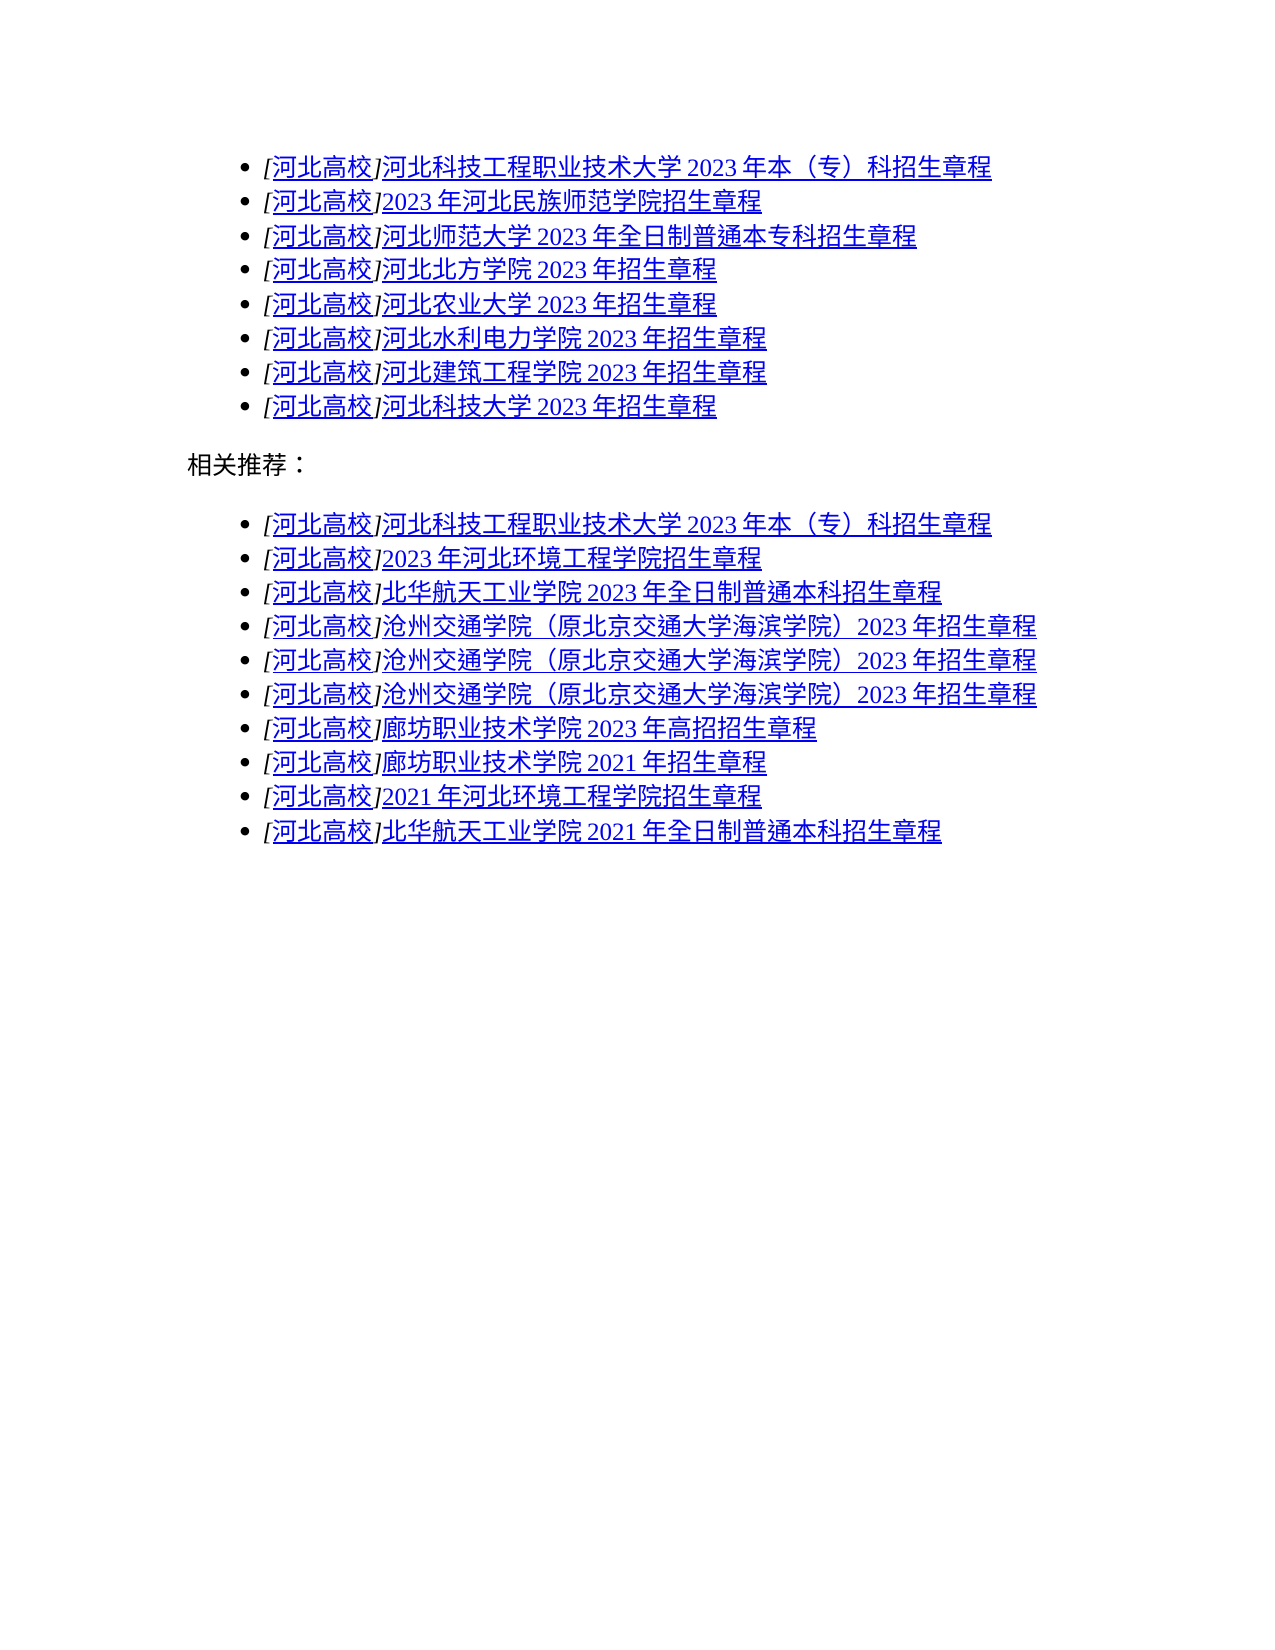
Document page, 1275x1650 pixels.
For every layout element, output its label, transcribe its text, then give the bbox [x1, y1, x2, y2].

list [河北高校]河北科技工程职业技术大学2023年本（专）科招生章程 [241, 507, 1087, 541]
list [河北高校]河北建筑工程学院2023年招生章程 [241, 354, 1087, 388]
list [河北高校]河北科技工程职业技术大学2023年本（专）科招生章程 [241, 150, 1087, 184]
list [河北高校]2023年河北环境工程学院招生章程 [241, 541, 1087, 575]
list [河北高校]沧州交通学院（原北京交通大学海滨学院）2023年招生章程 [241, 643, 1087, 677]
list [河北高校]河北农业大学2023年招生章程 [241, 286, 1087, 320]
list [河北高校]北华航天工业学院2021年全日制普通本科招生章程 [241, 813, 1087, 847]
list [河北高校]北华航天工业学院2023年全日制普通本科招生章程 [241, 575, 1087, 609]
list [河北高校]廊坊职业技术学院2023年高招招生章程 [241, 711, 1087, 745]
list [河北高校]2021年河北环境工程学院招生章程 [241, 779, 1087, 813]
list [河北高校]河北师范大学2023年全日制普通本专科招生章程 [241, 218, 1087, 252]
text 相关推荐： [187, 447, 1087, 482]
list [河北高校]沧州交通学院（原北京交通大学海滨学院）2023年招生章程 [241, 609, 1087, 643]
list [河北高校]河北科技大学2023年招生章程 [241, 388, 1087, 422]
list [河北高校]河北水利电力学院2023年招生章程 [241, 320, 1087, 354]
list [河北高校]沧州交通学院（原北京交通大学海滨学院）2023年招生章程 [241, 677, 1087, 711]
list [河北高校]河北北方学院2023年招生章程 [241, 252, 1087, 286]
list [河北高校]2023年河北民族师范学院招生章程 [241, 184, 1087, 218]
list [河北高校]廊坊职业技术学院2021年招生章程 [241, 745, 1087, 779]
